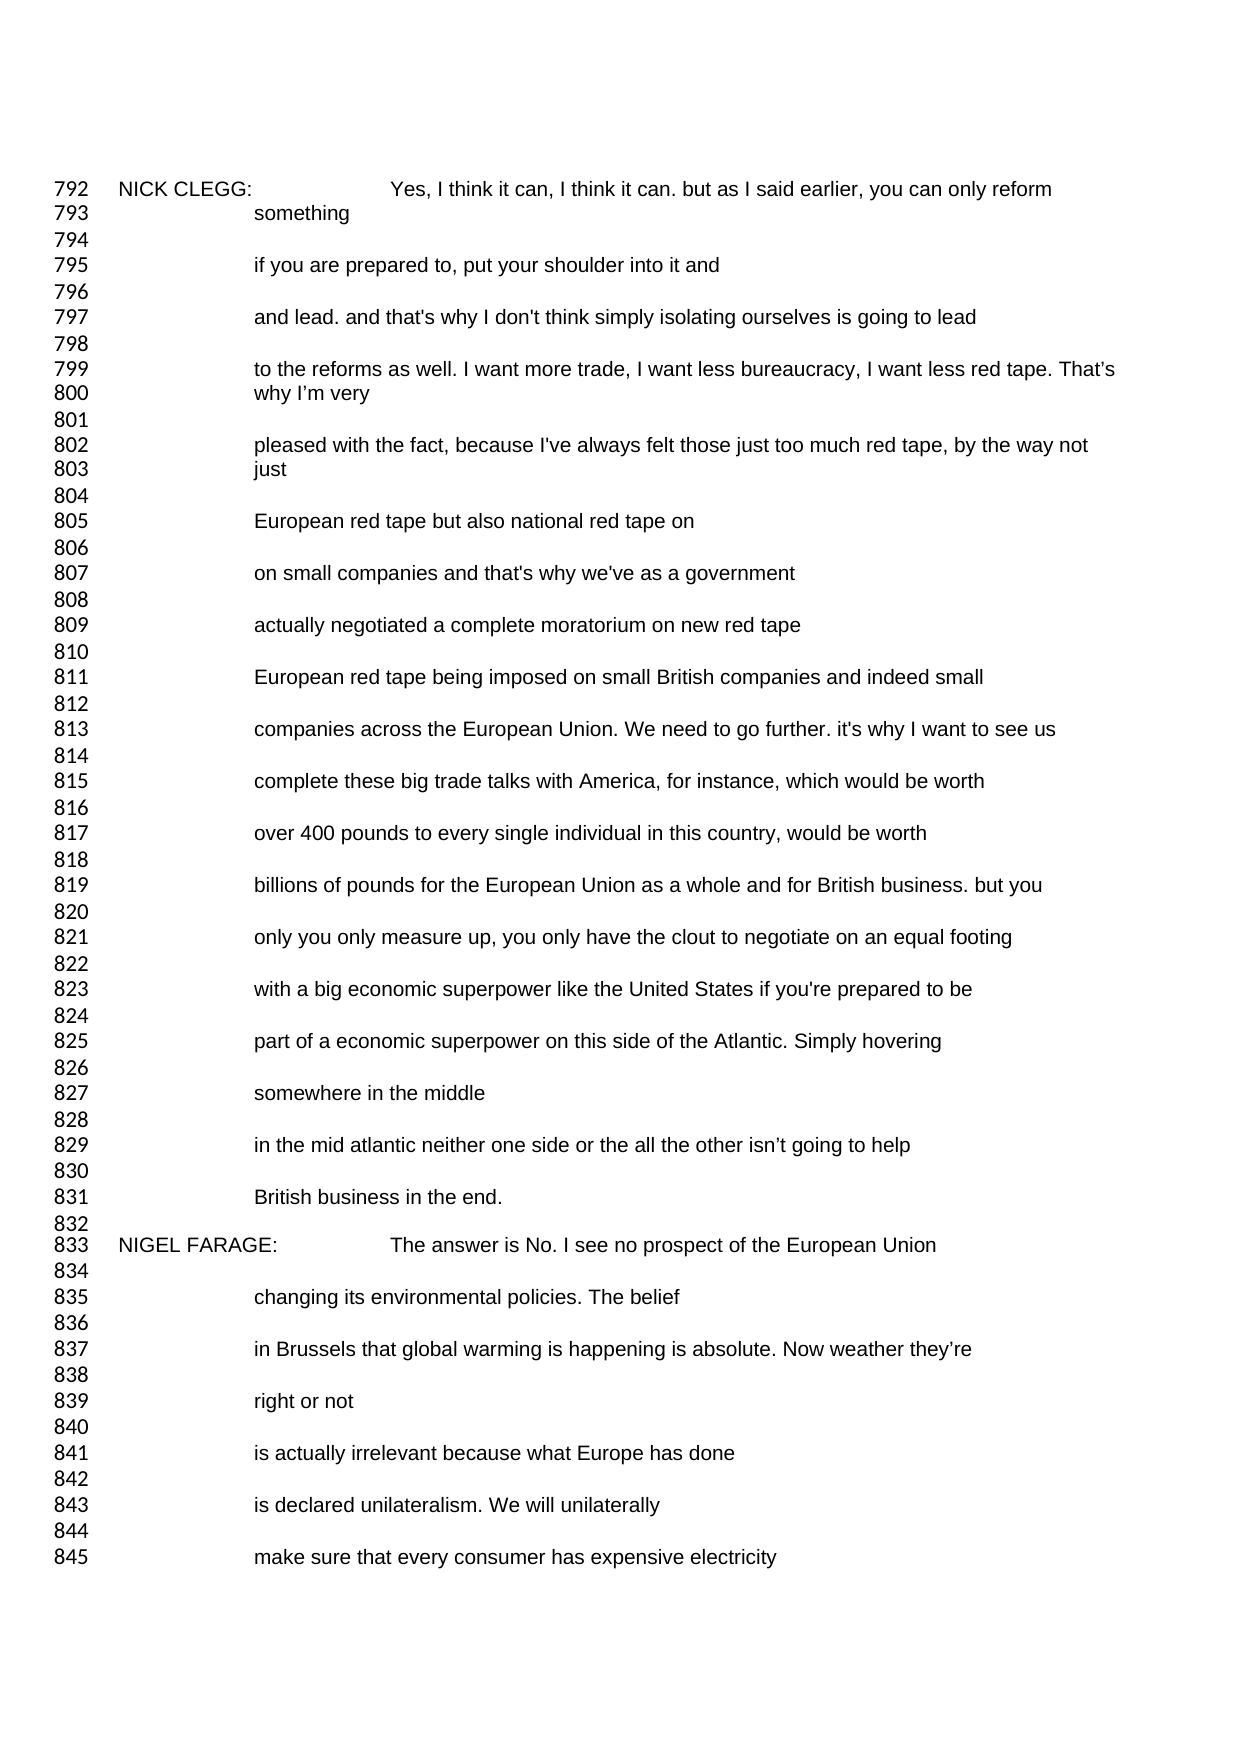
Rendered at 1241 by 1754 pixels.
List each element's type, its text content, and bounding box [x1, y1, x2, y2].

text in Brussels that global warming is happening is absolute. Now weather they’re [254, 1337, 1122, 1361]
text in the mid atlantic neither one side or the all the other isn’t going to help [254, 1133, 1122, 1157]
text over 400 pounds to every single individual in this country, would be worth [254, 821, 1122, 845]
text European red tape being imposed on small British companies and indeed small [254, 665, 1122, 689]
text right or not [254, 1388, 1122, 1412]
text make sure that every consumer has expensive electricity [254, 1544, 1122, 1568]
text complete these big trade talks with America, for instance, which would be worth [254, 769, 1122, 793]
text to the reforms as well. I want more trade, I want less bureaucracy, I want less red tape. That’s why I’m very [254, 357, 1122, 405]
text on small companies and that's why we've as a government [254, 561, 1122, 585]
text is actually irrelevant because what Europe has done [254, 1441, 1122, 1464]
text and lead. and that's why I don't think simply isolating ourselves is going to lead [254, 305, 1122, 329]
text billions of pounds for the European Union as a whole and for British business. but you [254, 873, 1122, 897]
text with a big economic superpower like the United States if you're prepared to be [254, 977, 1122, 1001]
text only you only measure up, you only have the clout to negotiate on an equal footing [254, 925, 1122, 949]
text is declared unilateralism. We will unilaterally [254, 1492, 1122, 1516]
text actually negotiated a complete moratorium on new red tape [254, 613, 1122, 637]
text companies across the European Union. We need to go further. it's why I want to see us [254, 717, 1122, 741]
text pleased with the fact, because I've always felt those just too much red tape, by the way not just [254, 433, 1122, 481]
text part of a economic superpower on this side of the Atlantic. Simply hovering [254, 1029, 1122, 1053]
text European red tape but also national red tape on [254, 509, 1122, 533]
text if you are prepared to, put your shoulder into it and [254, 253, 1122, 277]
text NICK CLEGG: Yes, I think it can, I think it can. but as I said earlier, you can only reform something [118, 177, 1122, 225]
text NIGEL FARAGE: The answer is No. I see no prospect of the European Union [118, 1233, 1122, 1257]
text British business in the end. [254, 1185, 1122, 1209]
text somewhere in the middle [254, 1081, 1122, 1105]
text changing its environmental policies. The belief [254, 1284, 1122, 1308]
